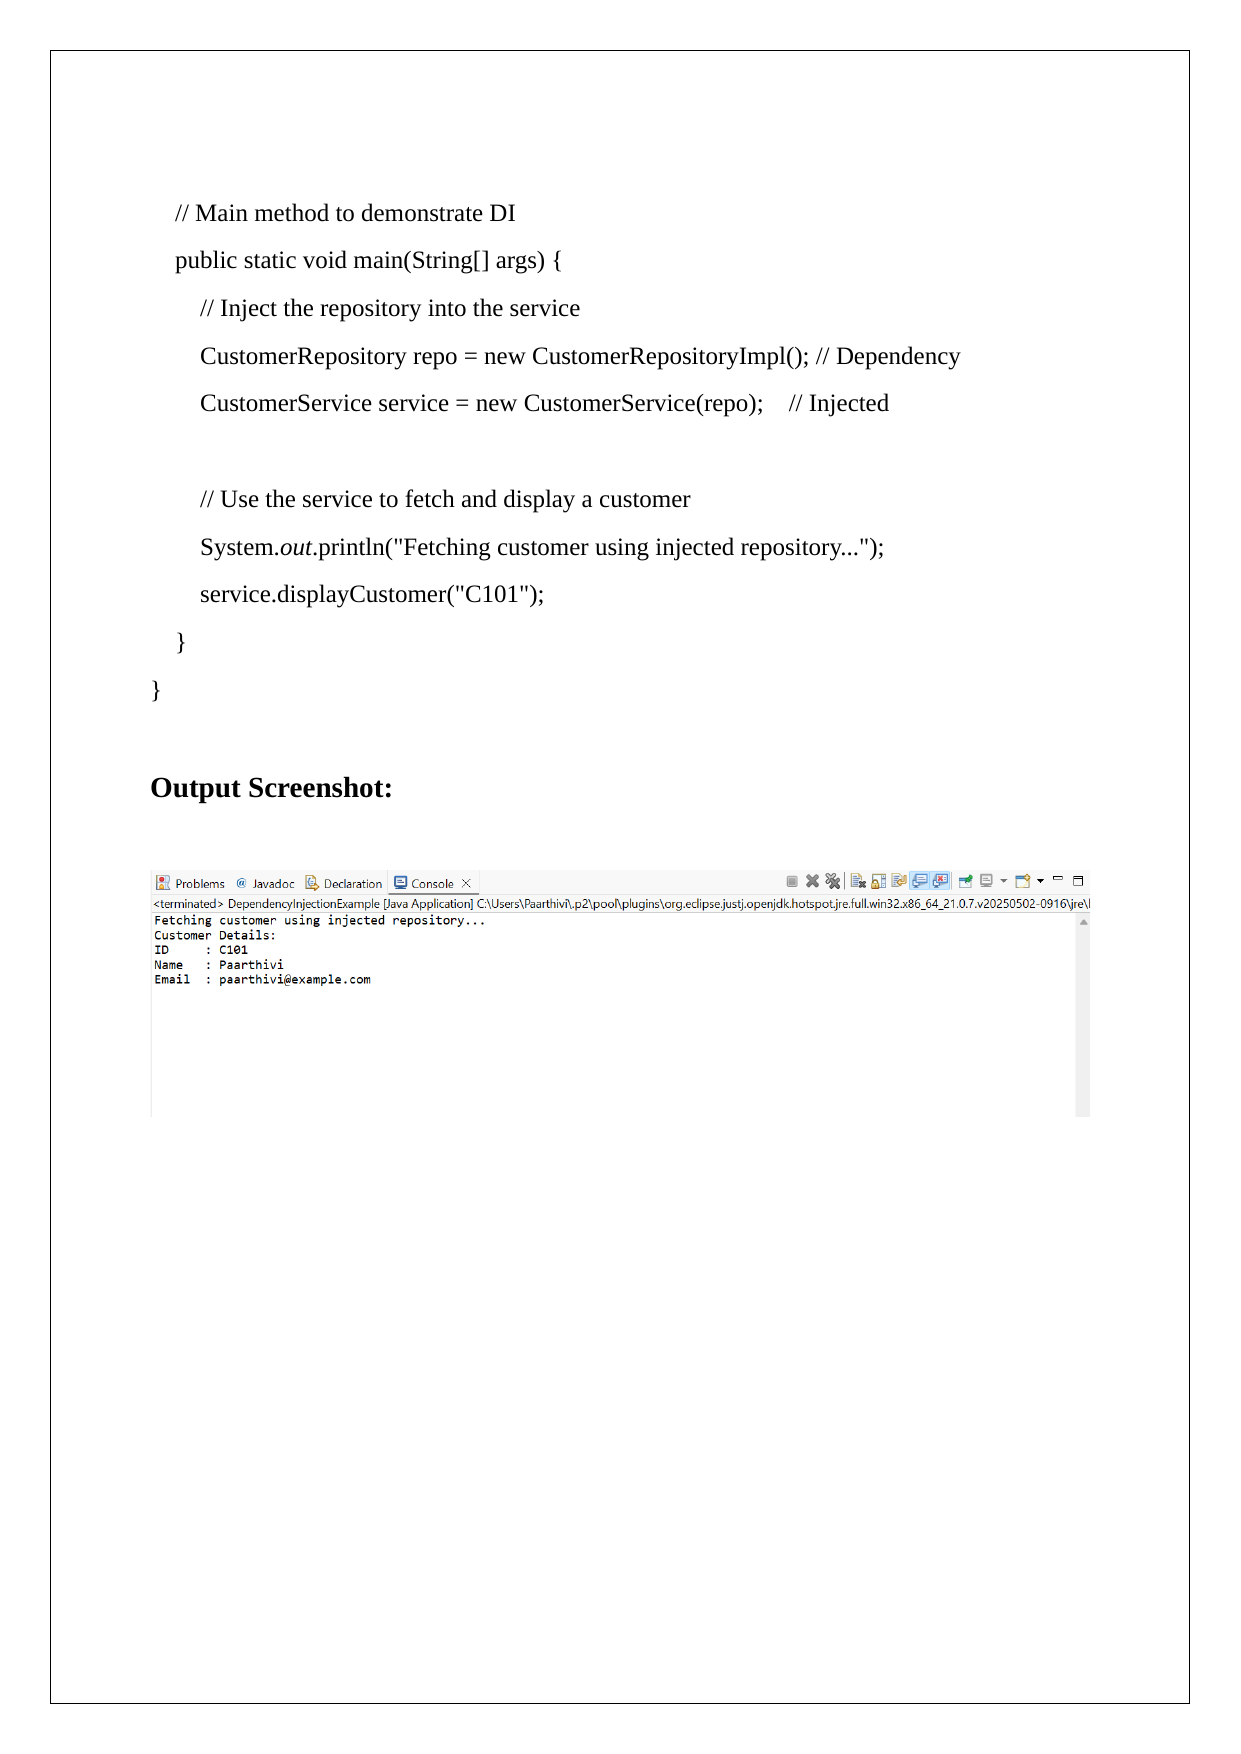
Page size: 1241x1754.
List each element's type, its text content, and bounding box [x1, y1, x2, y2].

text CustomerService service = new CustomerService(repo); // Injected [150, 388, 1090, 417]
text service.displayCustomer("C101"); [150, 579, 1090, 608]
text Output Screenshot: [150, 770, 1090, 804]
text // Use the service to fetch and display a customer [150, 484, 1090, 513]
text // Main method to demonstrate DI [150, 198, 1090, 226]
text } [150, 627, 1090, 656]
text // Inject the repository into the service [150, 293, 1090, 322]
text System.out.println("Fetching customer using injected repository..."); [150, 532, 1090, 560]
picture [150, 870, 1091, 1117]
text CustomerRepository repo = new CustomerRepositoryImpl(); // Dependency [150, 341, 1090, 369]
text } [150, 675, 1090, 703]
text public static void main(String[] args) { [150, 245, 1090, 274]
